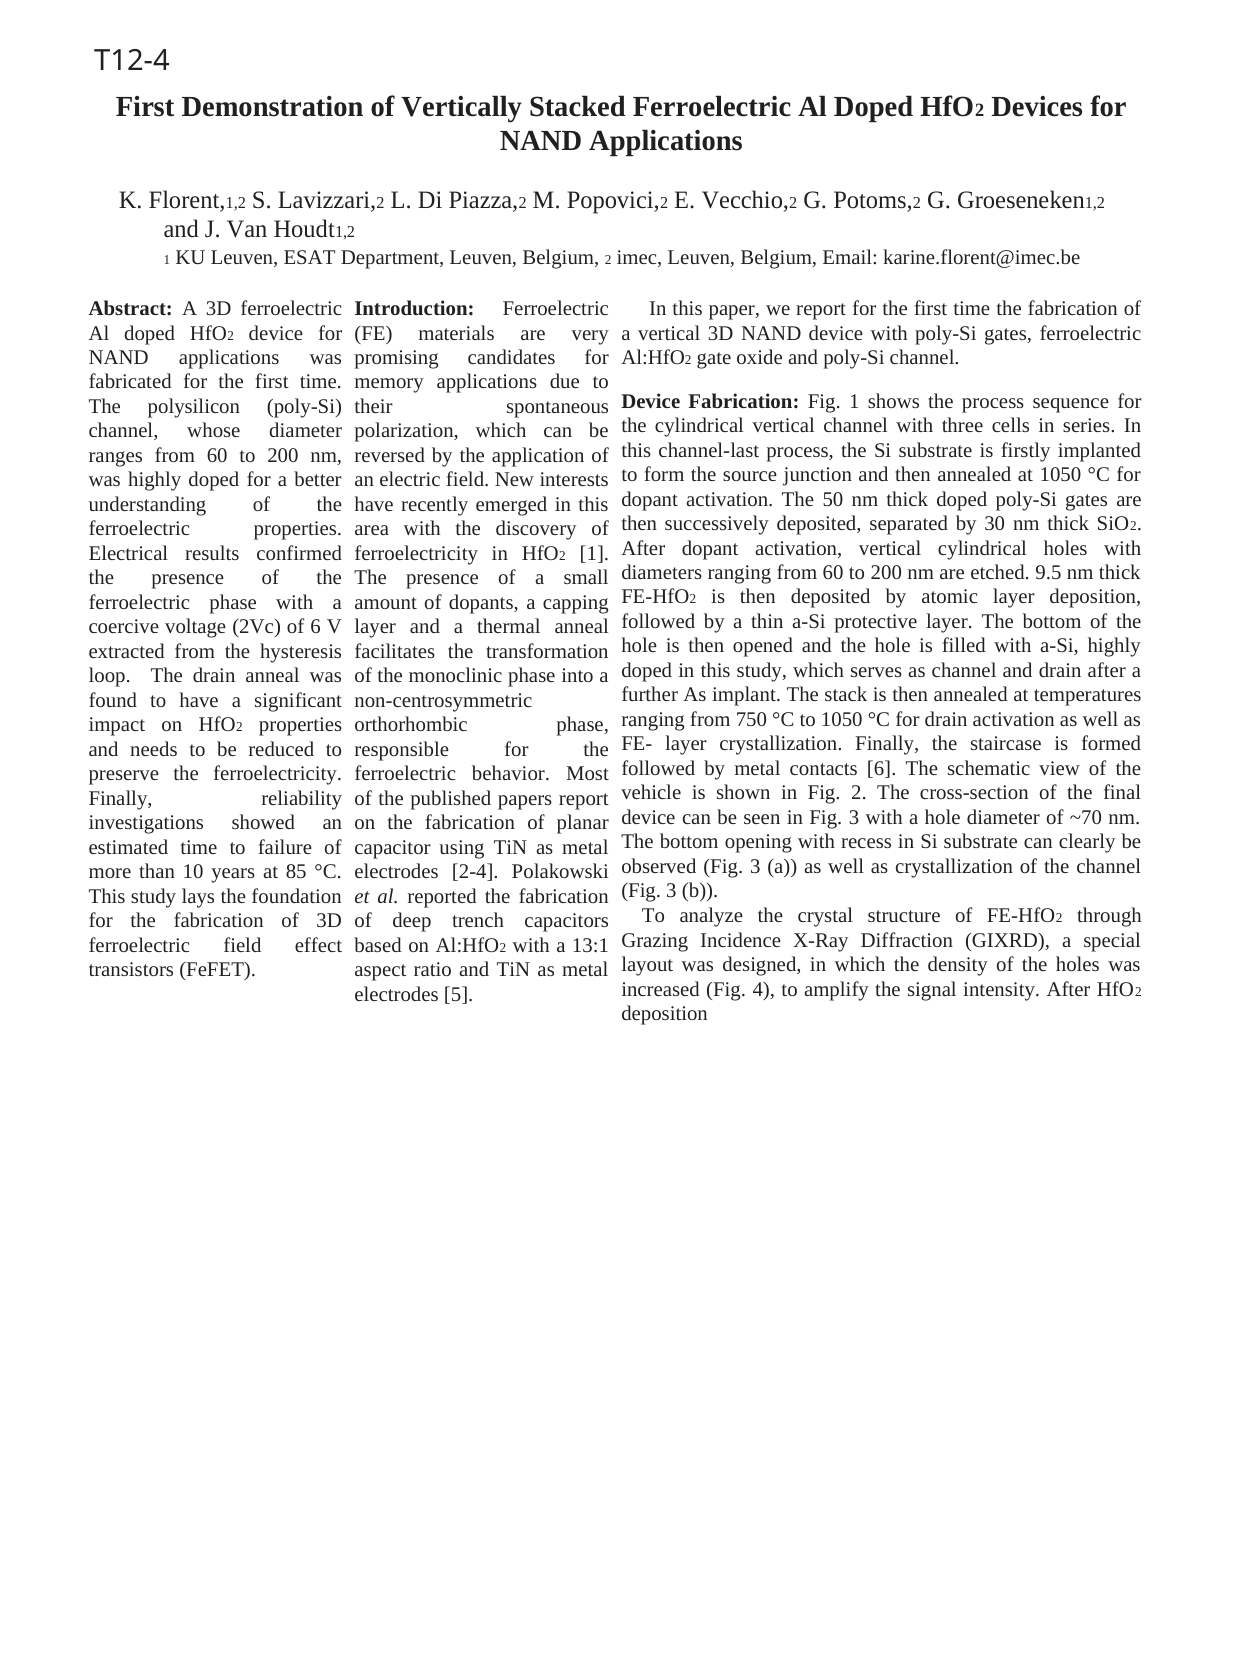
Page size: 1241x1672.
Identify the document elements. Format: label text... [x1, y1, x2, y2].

text Introduction: Ferroelectric (FE) materials are very promising candidates for memory applications due to their spontaneous polarization, which can be reversed by the application of an electric field. New interests have recently emerged in this area with the discovery of ferroelectricity in HfO2 [1]. The presence of a small amount of dopants, a capping layer and a thermal anneal facilitates the transformation of the monoclinic phase into a non-centrosymmetric orthorhombic phase, responsible for the ferroelectric behavior. Most of the published papers report on the fabrication of planar capacitor using TiN as metal electrodes [2-4]. Polakowski et al. reported the fabrication of deep trench capacitors based on Al:HfO2 with a 13:1 aspect ratio and TiN as metal electrodes [5]. [354, 296, 609, 1006]
text T12-4 [94, 40, 1154, 78]
text Device Fabrication: Fig. 1 shows the process sequence for the cylindrical vertical channel with three cells in series. In this channel-last process, the Si substrate is firstly implanted to form the source junction and then annealed at 1050 °C for dopant activation. The 50 nm thick doped poly-Si gates are then successively deposited, separated by 30 nm thick SiO2. After dopant activation, vertical cylindrical holes with diameters ranging from 60 to 200 nm are etched. 9.5 nm thick FE-HfO2 is then deposited by atomic layer deposition, followed by a thin a-Si protective layer. The bottom of the hole is then opened and the hole is filled with a-Si, highly doped in this study, which serves as channel and drain after a further As implant. The stack is then annealed at temperatures ranging from 750 °C to 1050 °C for drain activation as well as FE- layer crystallization. Finally, the staircase is formed followed by metal contacts [6]. The schematic view of the vehicle is shown in Fig. 2. The cross-section of the final device can be seen in Fig. 3 with a hole diameter of ~70 nm. The bottom opening with recess in Si substrate can clearly be observed (Fig. 3 (a)) as well as crystallization of the channel (Fig. 3 (b)). [621, 389, 1142, 902]
text In this paper, we report for the first time the fabrication of a vertical 3D NAND device with poly-Si gates, ferroelectric Al:HfO2 gate oxide and poly-Si channel. [621, 296, 1142, 369]
text Abstract: A 3D ferroelectric Al doped HfO2 device for NAND applications was fabricated for the first time. The polysilicon (poly-Si) channel, whose diameter ranges from 60 to 200 nm, was highly doped for a better understanding of the ferroelectric properties. Electrical results confirmed the presence of the ferroelectric phase with a coercive voltage (2Vc) of 6 V extracted from the hysteresis loop. The drain anneal was found to have a significant impact on HfO2 properties and needs to be reduced to preserve the ferroelectricity. Finally, reliability investigations showed an estimated time to failure of more than 10 years at 85 °C. This study lays the foundation for the fabrication of 3D ferroelectric field effect transistors (FeFET). [88, 296, 342, 981]
text First Demonstration of Vertically Stacked Ferroelectric Al Doped HfO2 Devices for NAND Applications [103, 89, 1139, 156]
text To analyze the crystal structure of FE-HfO2 through Grazing Incidence X-Ray Diffraction (GIXRD), a special layout was designed, in which the density of the holes was increased (Fig. 4), to amplify the signal intensity. After HfO2 deposition [621, 903, 1142, 1025]
text K. Florent,1,2 S. Lavizzari,2 L. Di Piazza,2 M. Popovici,2 E. Vecchio,2 G. Potoms,2 G. Groeseneken1,2 and J. Van Houdt1,2 1 KU Leuven, ESAT Department, Leuven, Belgium, 2 imec, Leuven, Belgium, Email: karine.florent@imec.be [118, 185, 1124, 270]
